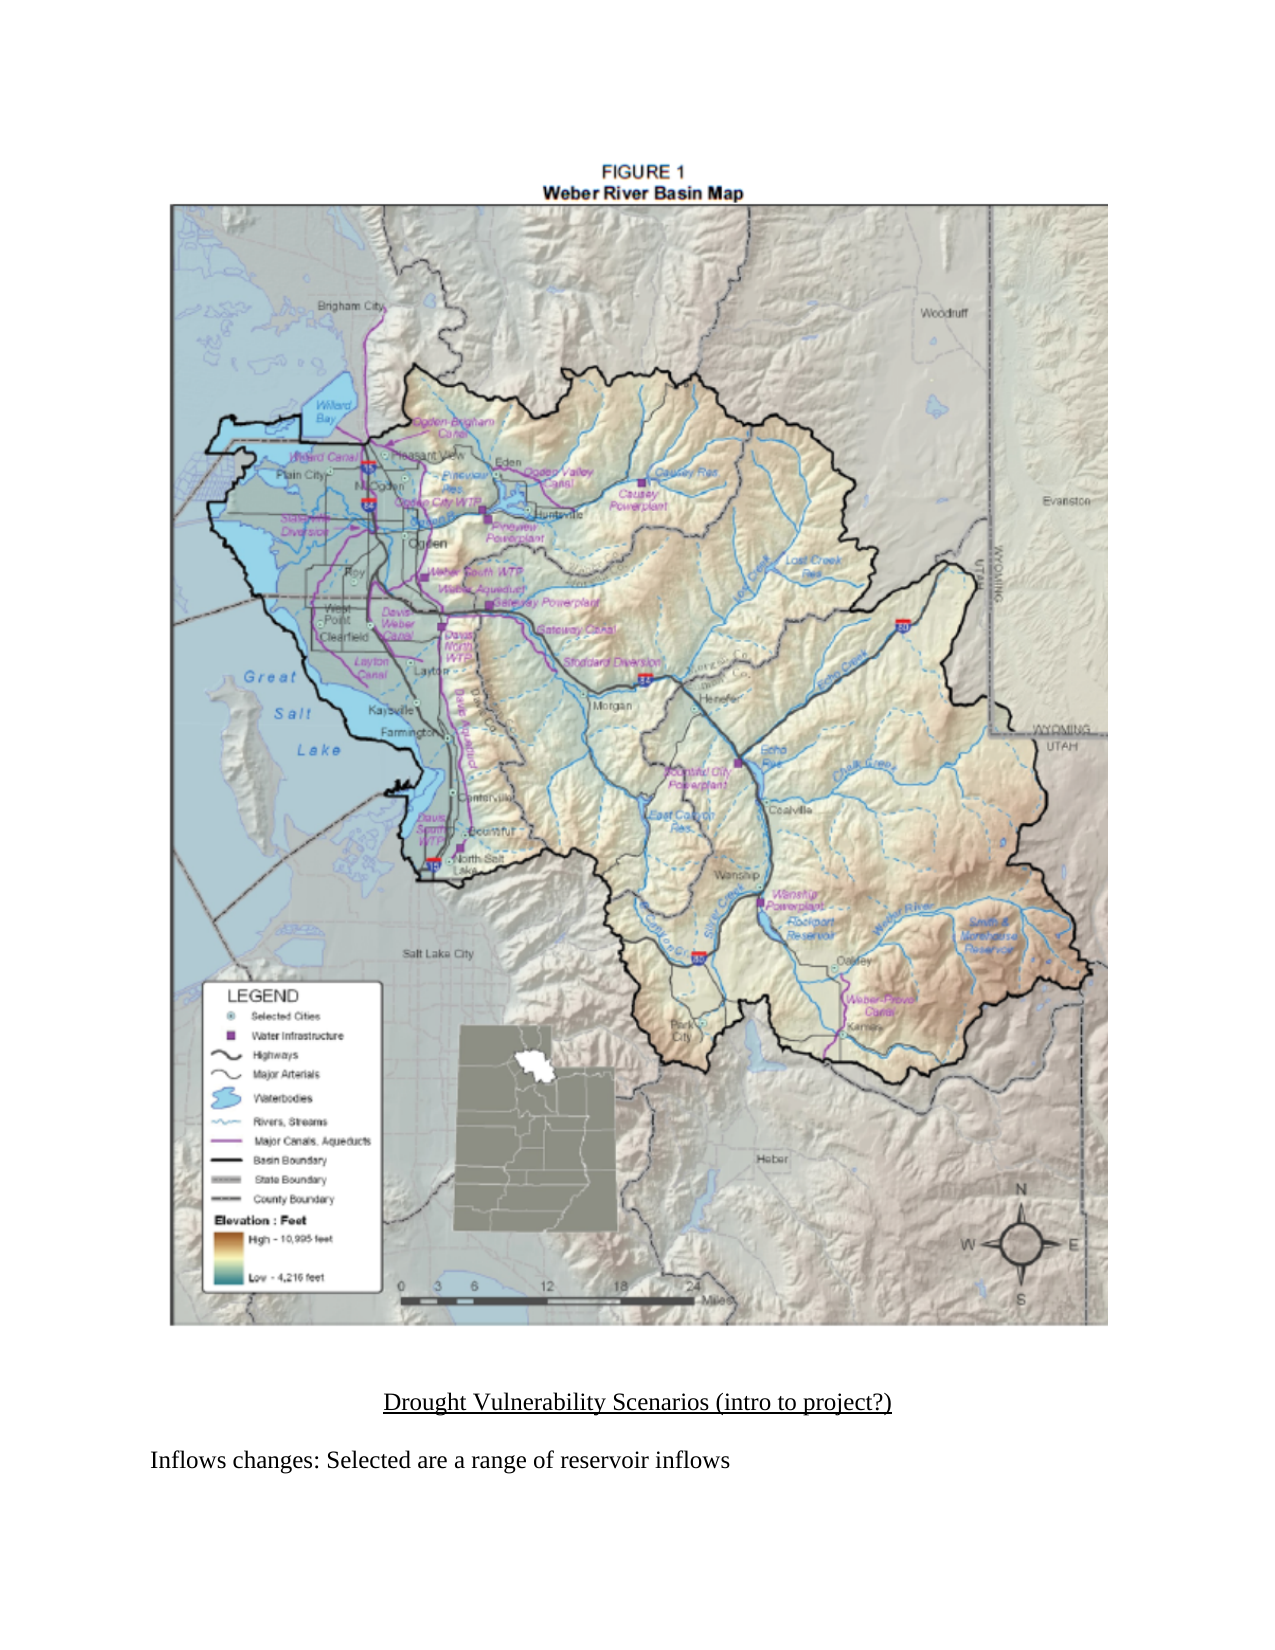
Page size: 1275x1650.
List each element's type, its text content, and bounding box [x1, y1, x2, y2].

text Inflows changes: Selected are a range of reservoir inflows [150, 1445, 1125, 1473]
picture [169, 152, 1108, 1329]
text Drought Vulnerability Scenarios (intro to project?) [150, 1387, 1125, 1416]
